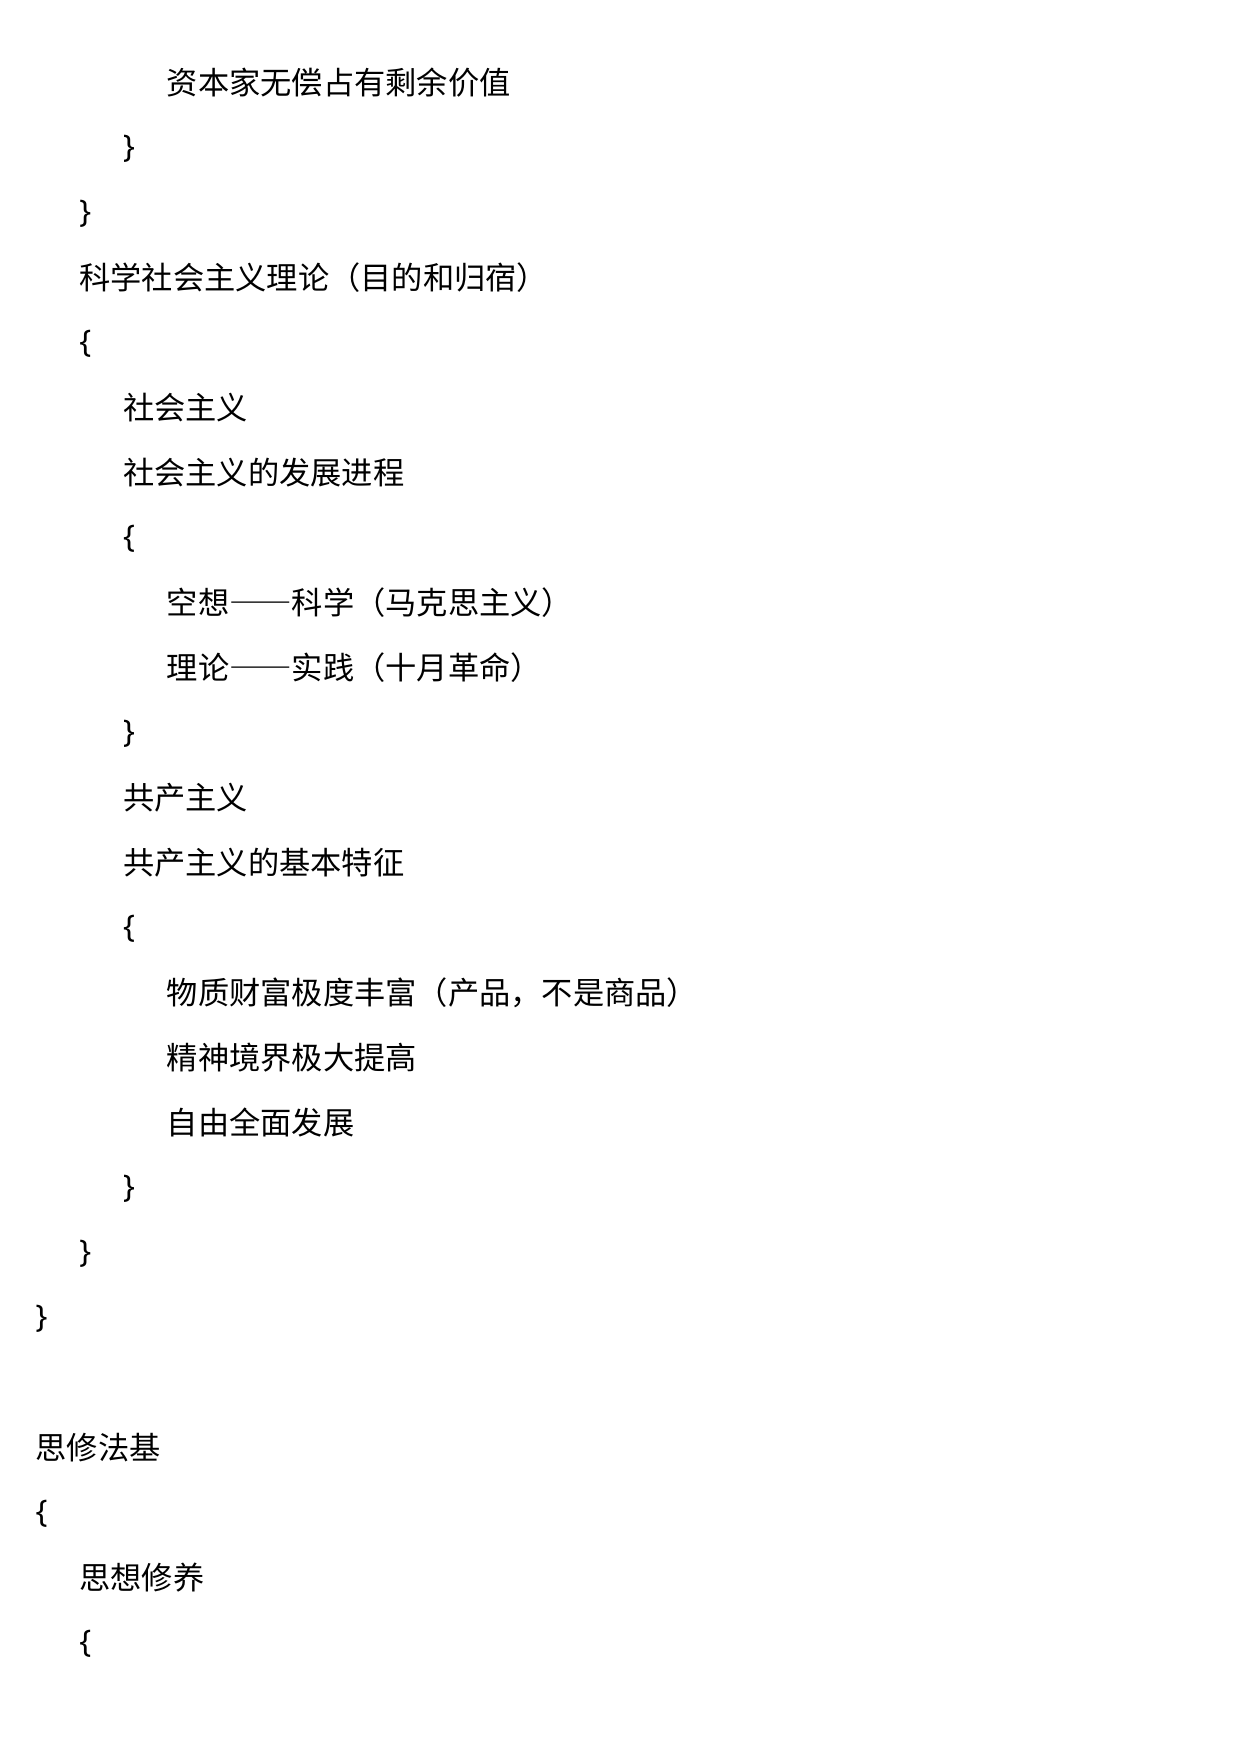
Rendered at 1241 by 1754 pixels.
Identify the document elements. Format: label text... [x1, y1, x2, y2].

text } [79, 698, 1205, 763]
text } [123, 113, 1205, 178]
text 共产主义的基本特征 [79, 828, 1205, 893]
text { [35, 1478, 1205, 1543]
text 理论——实践（十月革命） [123, 633, 1205, 698]
text } [79, 1153, 1205, 1218]
text 资本家无偿占有剩余价值 [123, 48, 1205, 113]
text 精神境界极大提高 [123, 1023, 1205, 1088]
text { [79, 503, 1205, 568]
text } [35, 1283, 1205, 1348]
text 思修法基 [35, 1413, 1205, 1478]
text 社会主义 [79, 373, 1205, 438]
text 共产主义 [79, 763, 1205, 828]
text } [79, 178, 1205, 243]
text 科学社会主义理论（目的和归宿） [79, 243, 1205, 308]
text } [35, 1218, 1205, 1283]
text 空想——科学（马克思主义） [123, 568, 1205, 633]
text { [35, 1608, 1205, 1673]
text 思想修养 [35, 1543, 1205, 1608]
text 社会主义的发展进程 [79, 438, 1205, 503]
text 物质财富极度丰富（产品，不是商品） [123, 958, 1205, 1023]
text 自由全面发展 [123, 1088, 1205, 1153]
text { [79, 893, 1205, 958]
text { [35, 308, 1205, 373]
